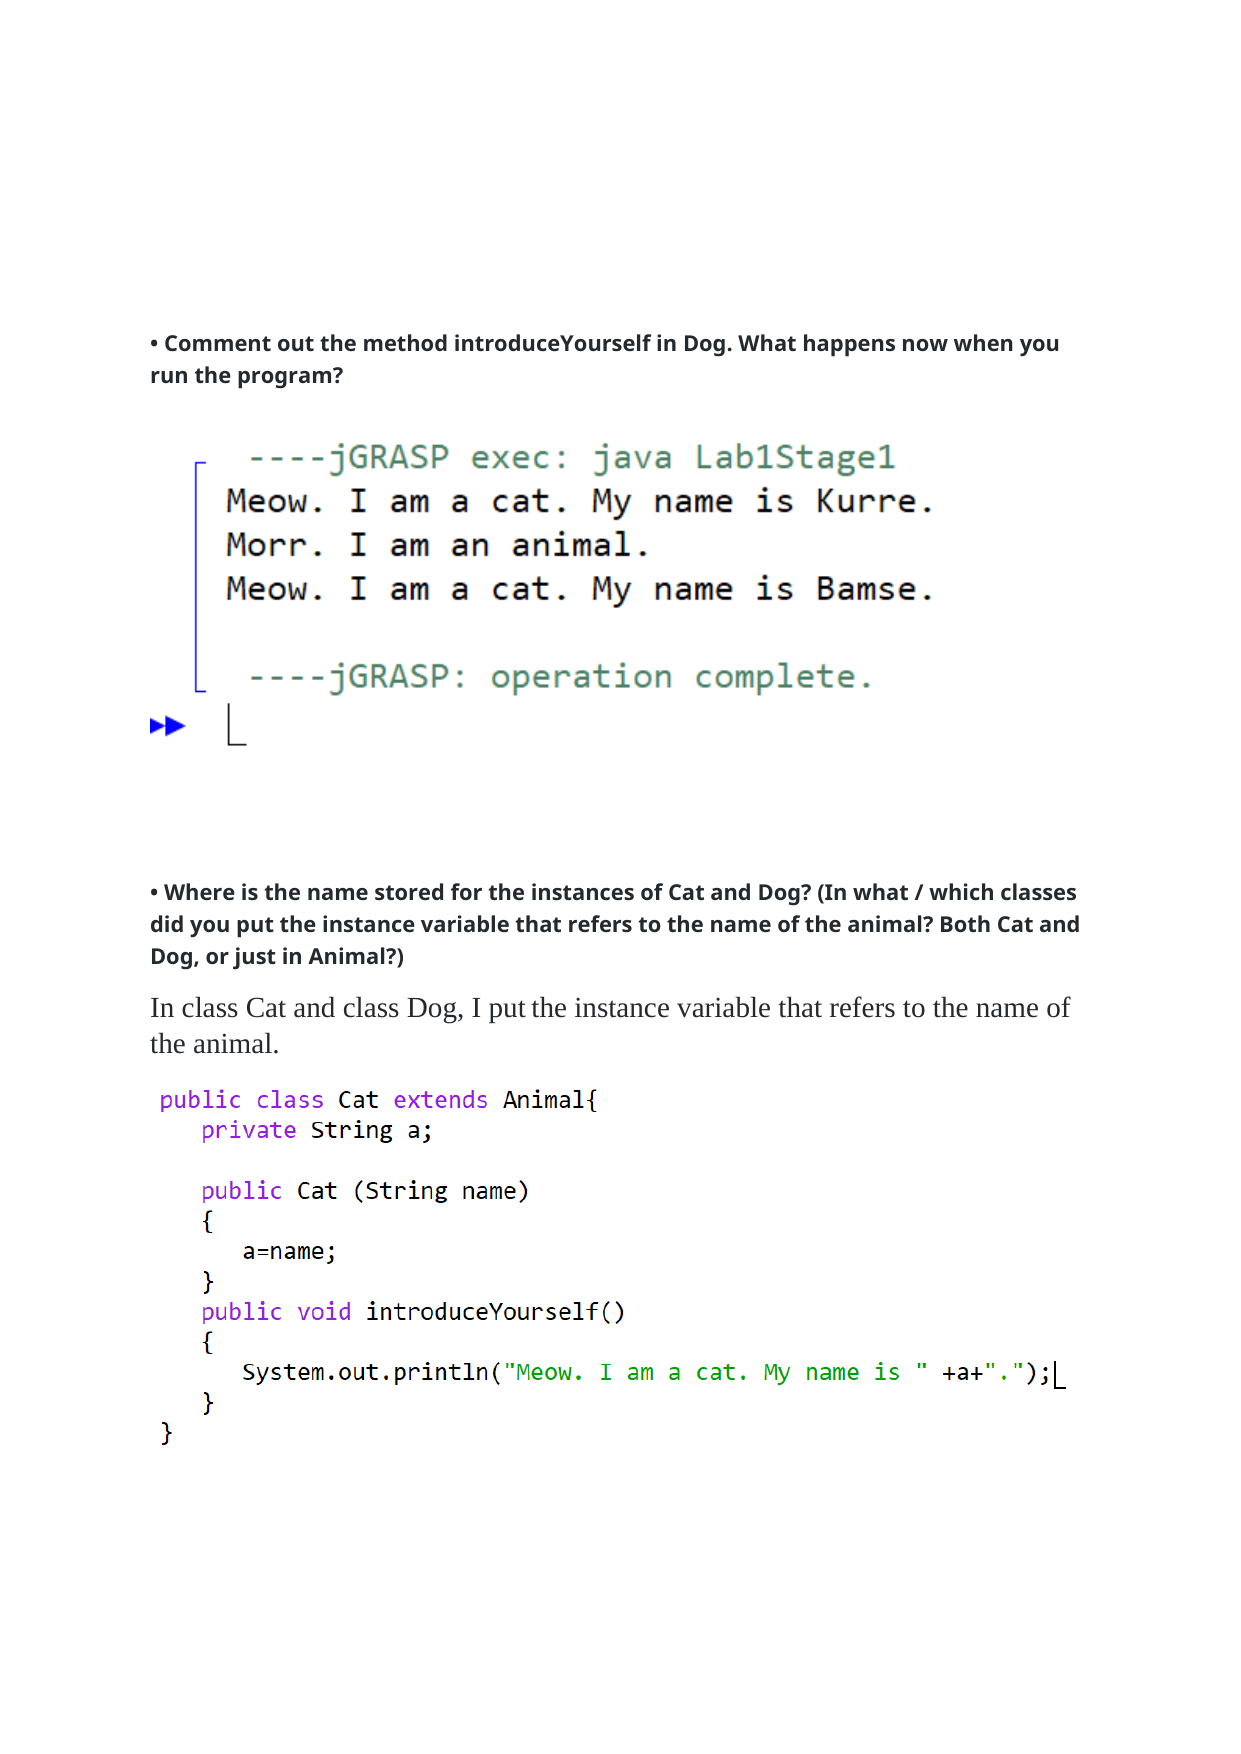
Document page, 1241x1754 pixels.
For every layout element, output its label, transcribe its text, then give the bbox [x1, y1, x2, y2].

text In class Cat and class Dog, I put the instance variable that refers to the name of the animal. [150, 990, 1090, 1059]
text • Where is the name stored for the instances of Cat and Dog? (In what / which classes did you put the instance variable that refers to the name of the animal? Both Cat and Dog, or just in Animal?) [150, 845, 1090, 971]
text • Comment out the method introduceYourself in Dog. What happens now when you run the program? [150, 296, 1090, 390]
picture [150, 1078, 1091, 1475]
picture [150, 409, 955, 774]
